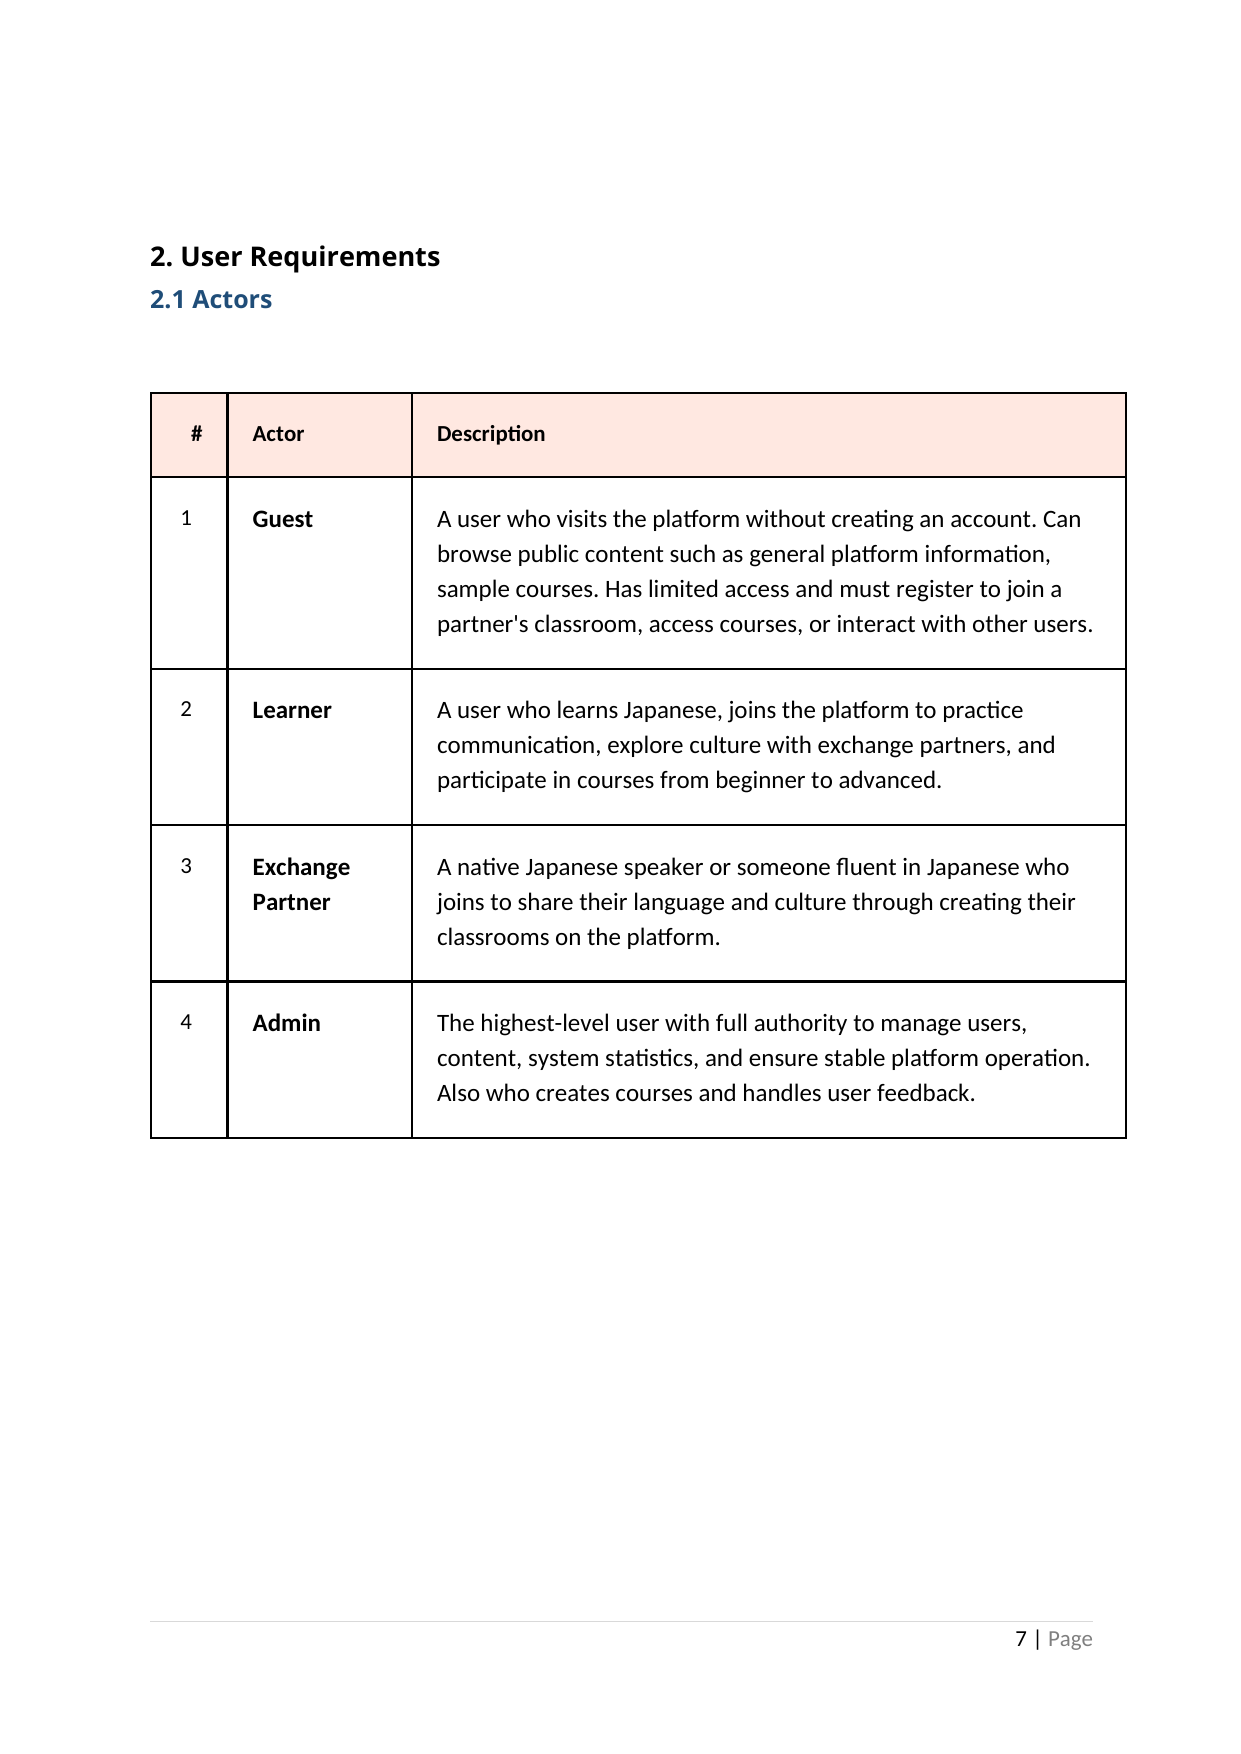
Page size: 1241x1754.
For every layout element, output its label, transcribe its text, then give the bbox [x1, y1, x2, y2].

table_cell A user who visits the platform without creating an account. Can browse public content such as general platform information, sample courses. Has limited access and must register to join a partner's classroom, access courses, or interact with other users. [413, 478, 1125, 667]
table_cell 4 [152, 983, 226, 1137]
table_cell 3 [152, 826, 226, 980]
subtitle 2.1 Actors [150, 282, 1093, 316]
table_cell Learner [229, 670, 411, 824]
table_cell The highest-level user with full authority to manage users, content, system statistics, and ensure stable platform operation. Also who creates courses and handles user feedback. [413, 983, 1125, 1137]
subtitle 2. User Requirements [150, 238, 1093, 275]
table_cell A user who learns Japanese, joins the platform to practice communication, explore culture with exchange partners, and participate in courses from beginner to advanced. [413, 670, 1125, 824]
table_header Description [413, 394, 1125, 476]
table_cell Guest [229, 478, 411, 667]
table_cell 2 [152, 670, 226, 824]
table_cell Exchange Partner [229, 826, 411, 980]
table_cell A native Japanese speaker or someone fluent in Japanese who joins to share their language and culture through creating their classrooms on the platform. [413, 826, 1125, 980]
table_cell 1 [152, 478, 226, 667]
table_header Actor [229, 394, 411, 476]
table_cell Admin [229, 983, 411, 1137]
table_header # [152, 394, 226, 476]
